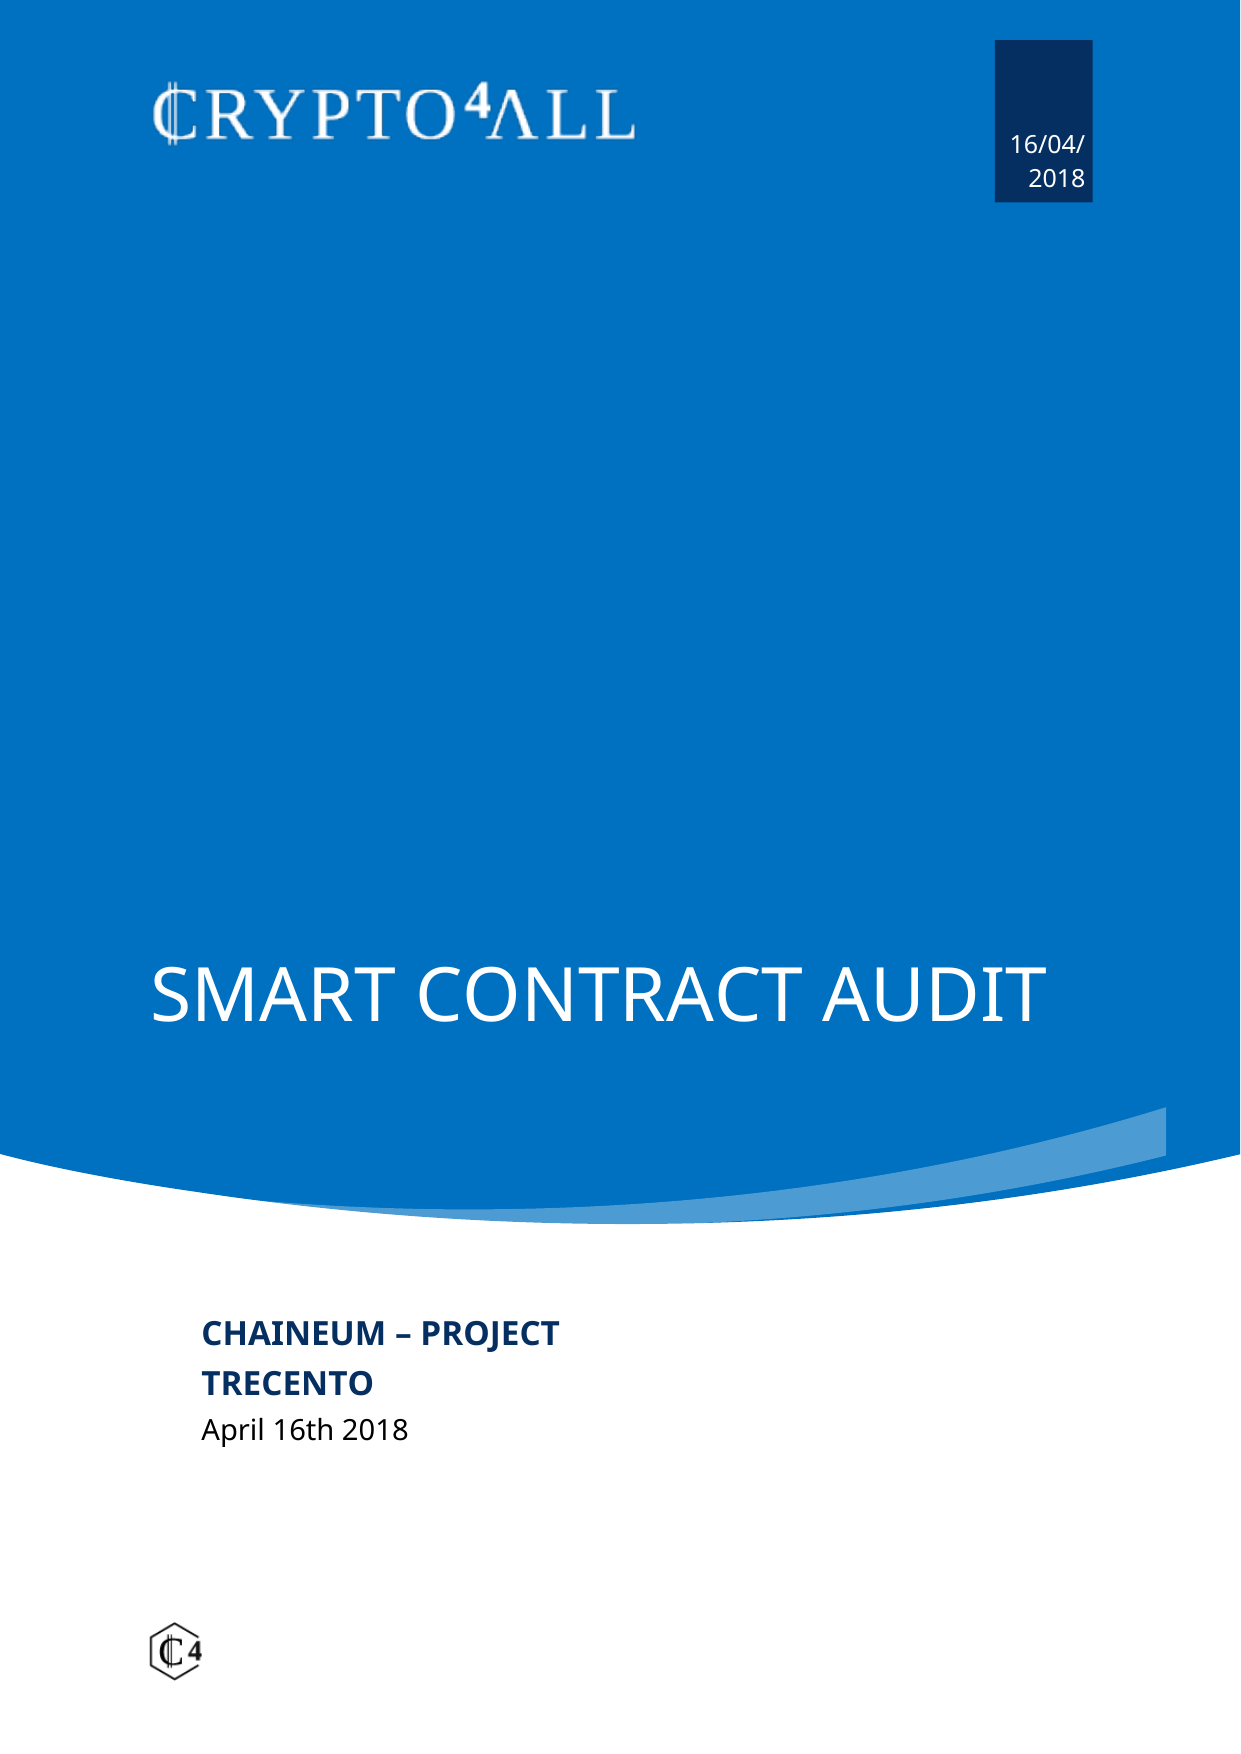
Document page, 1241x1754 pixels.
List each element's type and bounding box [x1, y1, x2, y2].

picture [147, 1622, 206, 1681]
picture [147, 73, 646, 153]
